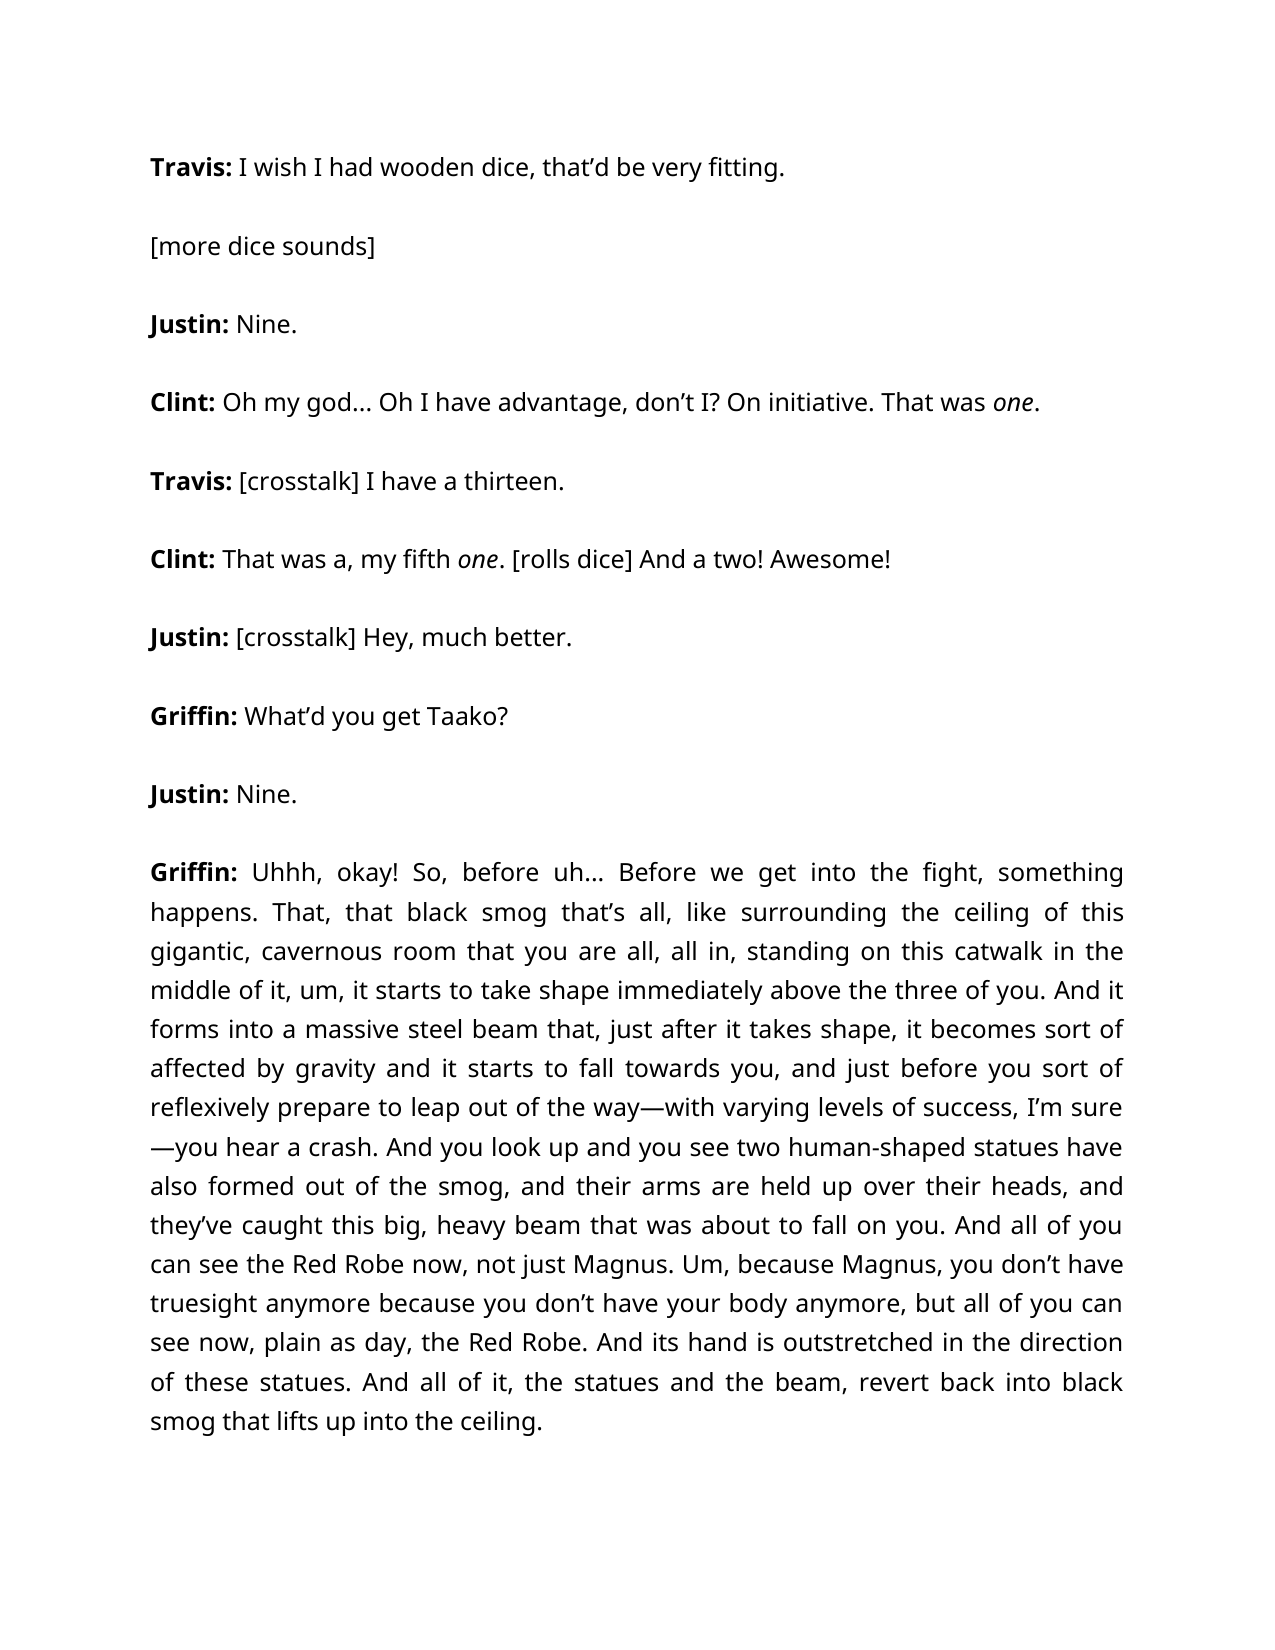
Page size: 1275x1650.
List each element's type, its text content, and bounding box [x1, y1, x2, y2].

text Griffin: Uhhh, okay! So, before uh... Before we get into the fight, something happens. That, that black smog that’s all, like surrounding the ceiling of this gigantic, cavernous room that you are all, all in, standing on this catwalk in the middle of it, um, it starts to take shape immediately above the three of you. And it forms into a massive steel beam that, just after it takes shape, it becomes sort of affected by gravity and it starts to fall towards you, and just before you sort of reflexively prepare to leap out of the way—with varying levels of success, I’m sure—you hear a crash. And you look up and you see two human-shaped statues have also formed out of the smog, and their arms are held up over their heads, and they’ve caught this big, heavy beam that was about to fall on you. And all of you can see the Red Robe now, not just Magnus. Um, because Magnus, you don’t have truesight anymore because you don’t have your body anymore, but all of you can see now, plain as day, the Red Robe. And its hand is outstretched in the direction of these statues. And all of it, the statues and the beam, revert back into black smog that lifts up into the ceiling. [150, 855, 1125, 1437]
text Travis: [crosstalk] I have a thirteen. [150, 463, 1125, 497]
text Justin: [crosstalk] Hey, much better. [150, 620, 1125, 654]
text Griffin: What’d you get Taako? [150, 698, 1125, 732]
text Justin: Nine. [150, 307, 1125, 341]
text Clint: Oh my god... Oh I have advantage, don’t I? On initiative. That was one. [150, 385, 1125, 419]
text Clint: That was a, my fifth one. [rolls dice] And a two! Awesome! [150, 542, 1125, 576]
text Travis: I wish I had wooden dice, that’d be very fitting. [150, 150, 1125, 184]
text [more dice sounds] [150, 228, 1125, 262]
text Justin: Nine. [150, 777, 1125, 811]
